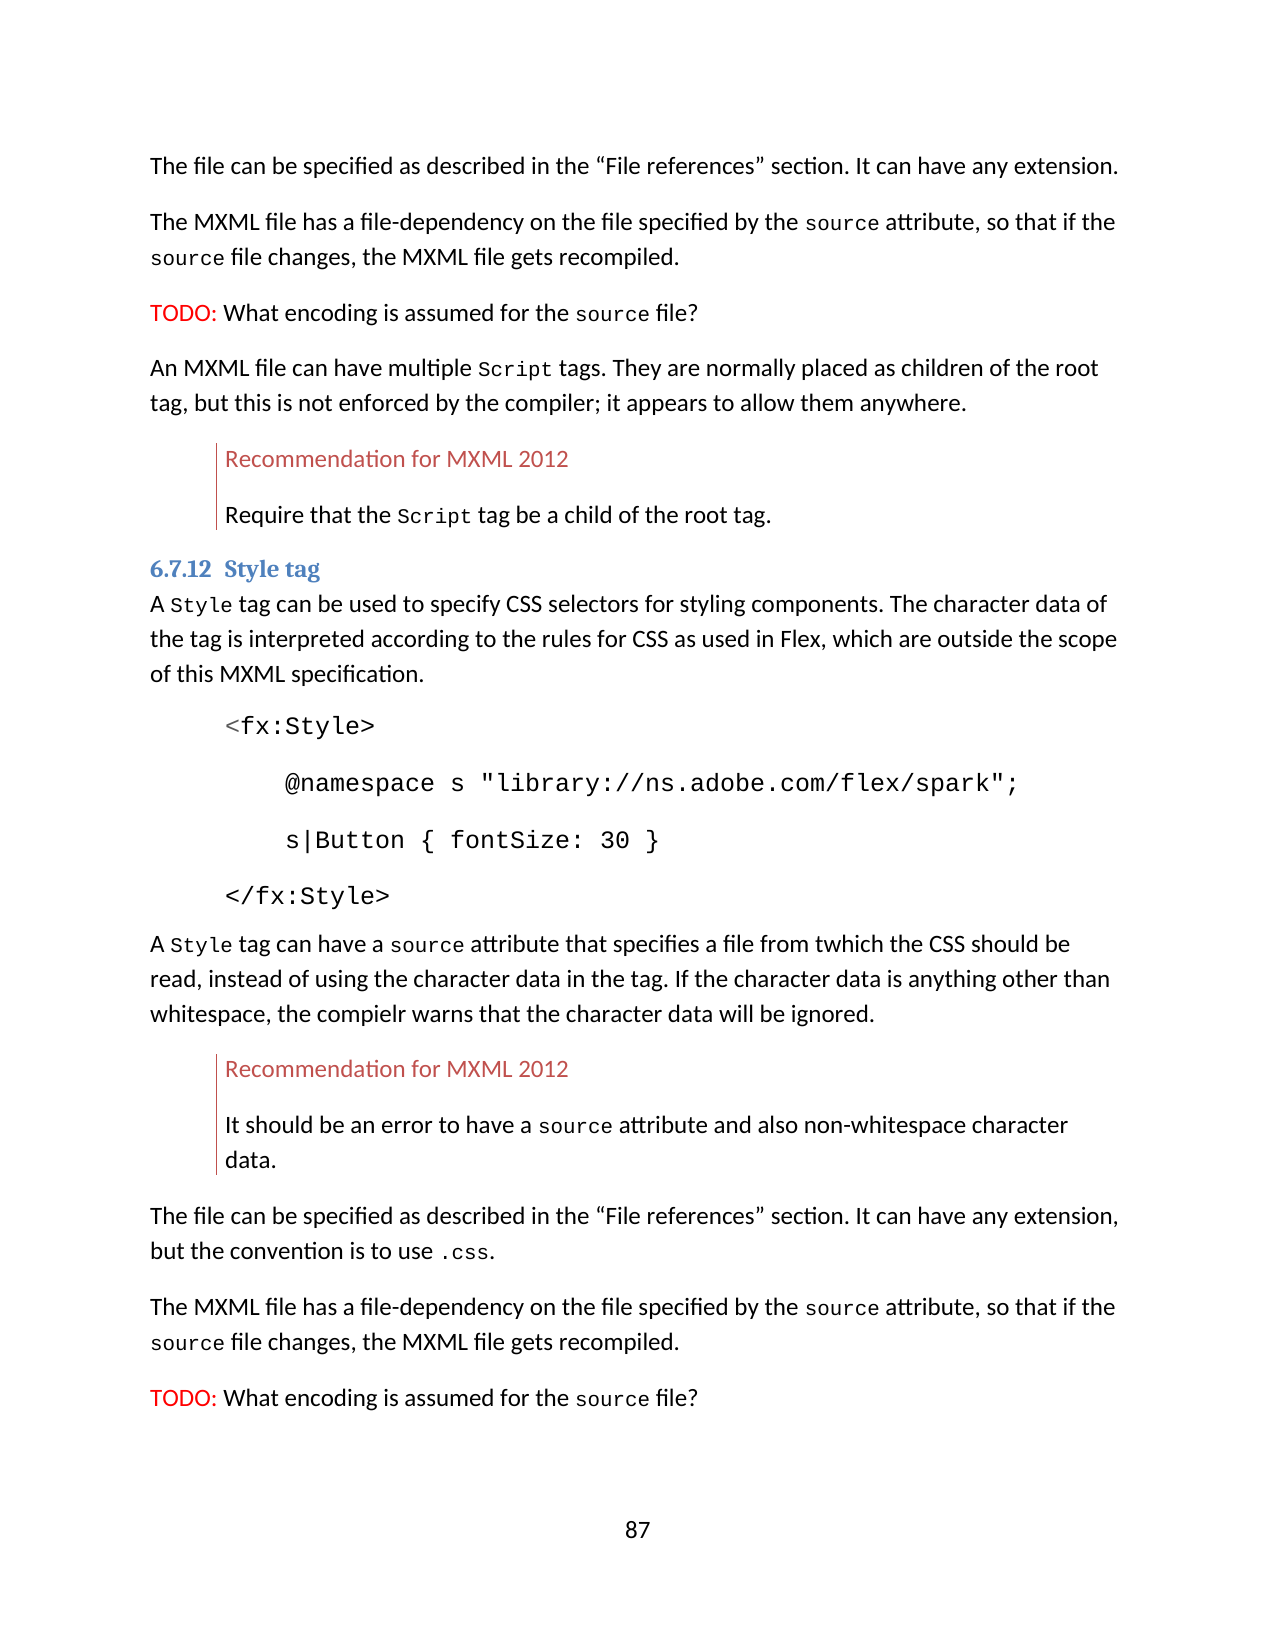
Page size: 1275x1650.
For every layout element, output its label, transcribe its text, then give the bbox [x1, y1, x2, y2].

text Recommendation for MXML 2012 [217, 443, 1125, 474]
text Recommendation for MXML 2012 [217, 1054, 1125, 1084]
text The file can be specified as described in the “File references” section. It can have any extension. [150, 150, 1125, 181]
text The file can be specified as described in the “File references” section. It can have any extension, but the convention is to use .css. [150, 1200, 1125, 1266]
text It should be an error to have a source attribute and also non-whitespace character data. [217, 1109, 1125, 1175]
text A Style tag can have a source attribute that specifies a file from twhich the CSS should be read, instead of using the character data in the tag. If the character data is anything other than whitespace, the compielr warns that the character data will be ignored. [150, 928, 1125, 1028]
text <fx:Style> @namespace s "library://ns.adobe.com/flex/spark"; s|Button { fontSize: 30 } </fx:Style> [225, 714, 1125, 912]
text Require that the Script tag be a child of the root tag. [217, 499, 1125, 530]
text An MXML file can have multiple Script tags. They are normally placed as children of the root tag, but this is not enforced by the compiler; it appears to allow them anywhere. [150, 352, 1125, 418]
text TODO: What encoding is assumed for the source file? [150, 297, 1125, 327]
text The MXML file has a file-dependency on the file specified by the source attribute, so that if the source file changes, the MXML file gets recompiled. [150, 1291, 1125, 1357]
subtitle Style tag [150, 555, 1125, 584]
text The MXML file has a file-dependency on the file specified by the source attribute, so that if the source file changes, the MXML file gets recompiled. [150, 206, 1125, 271]
text A Style tag can be used to specify CSS selectors for styling components. The character data of the tag is interpreted according to the rules for CSS as used in Flex, which are outside the scope of this MXML specification. [150, 588, 1125, 688]
text TODO: What encoding is assumed for the source file? [150, 1382, 1125, 1412]
